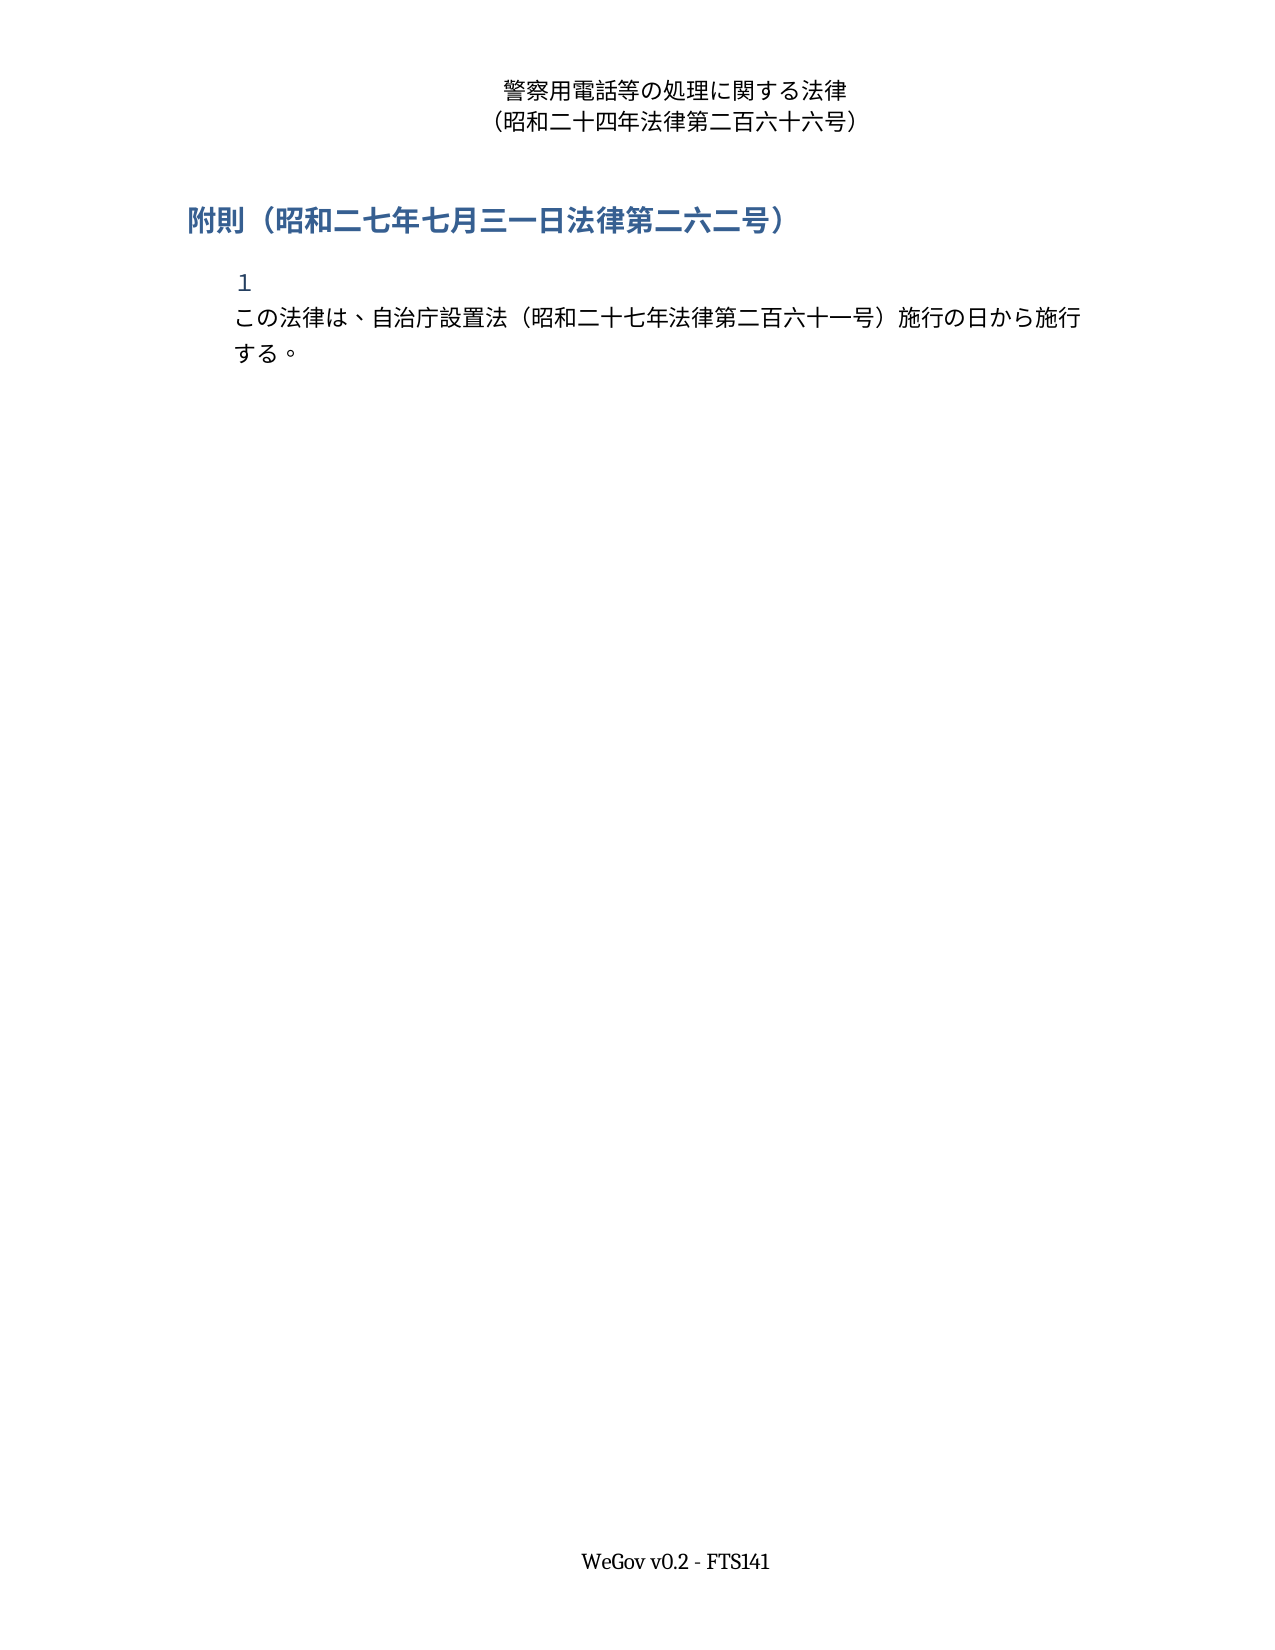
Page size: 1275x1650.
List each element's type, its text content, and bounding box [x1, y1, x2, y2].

subtitle 附則（昭和二七年七月三一日法律第二六二号） [187, 200, 1087, 240]
subtitle １ [233, 266, 1087, 298]
text この法律は、自治庁設置法（昭和二十七年法律第二百六十一号）施行の日から施行する。 [233, 302, 1087, 369]
